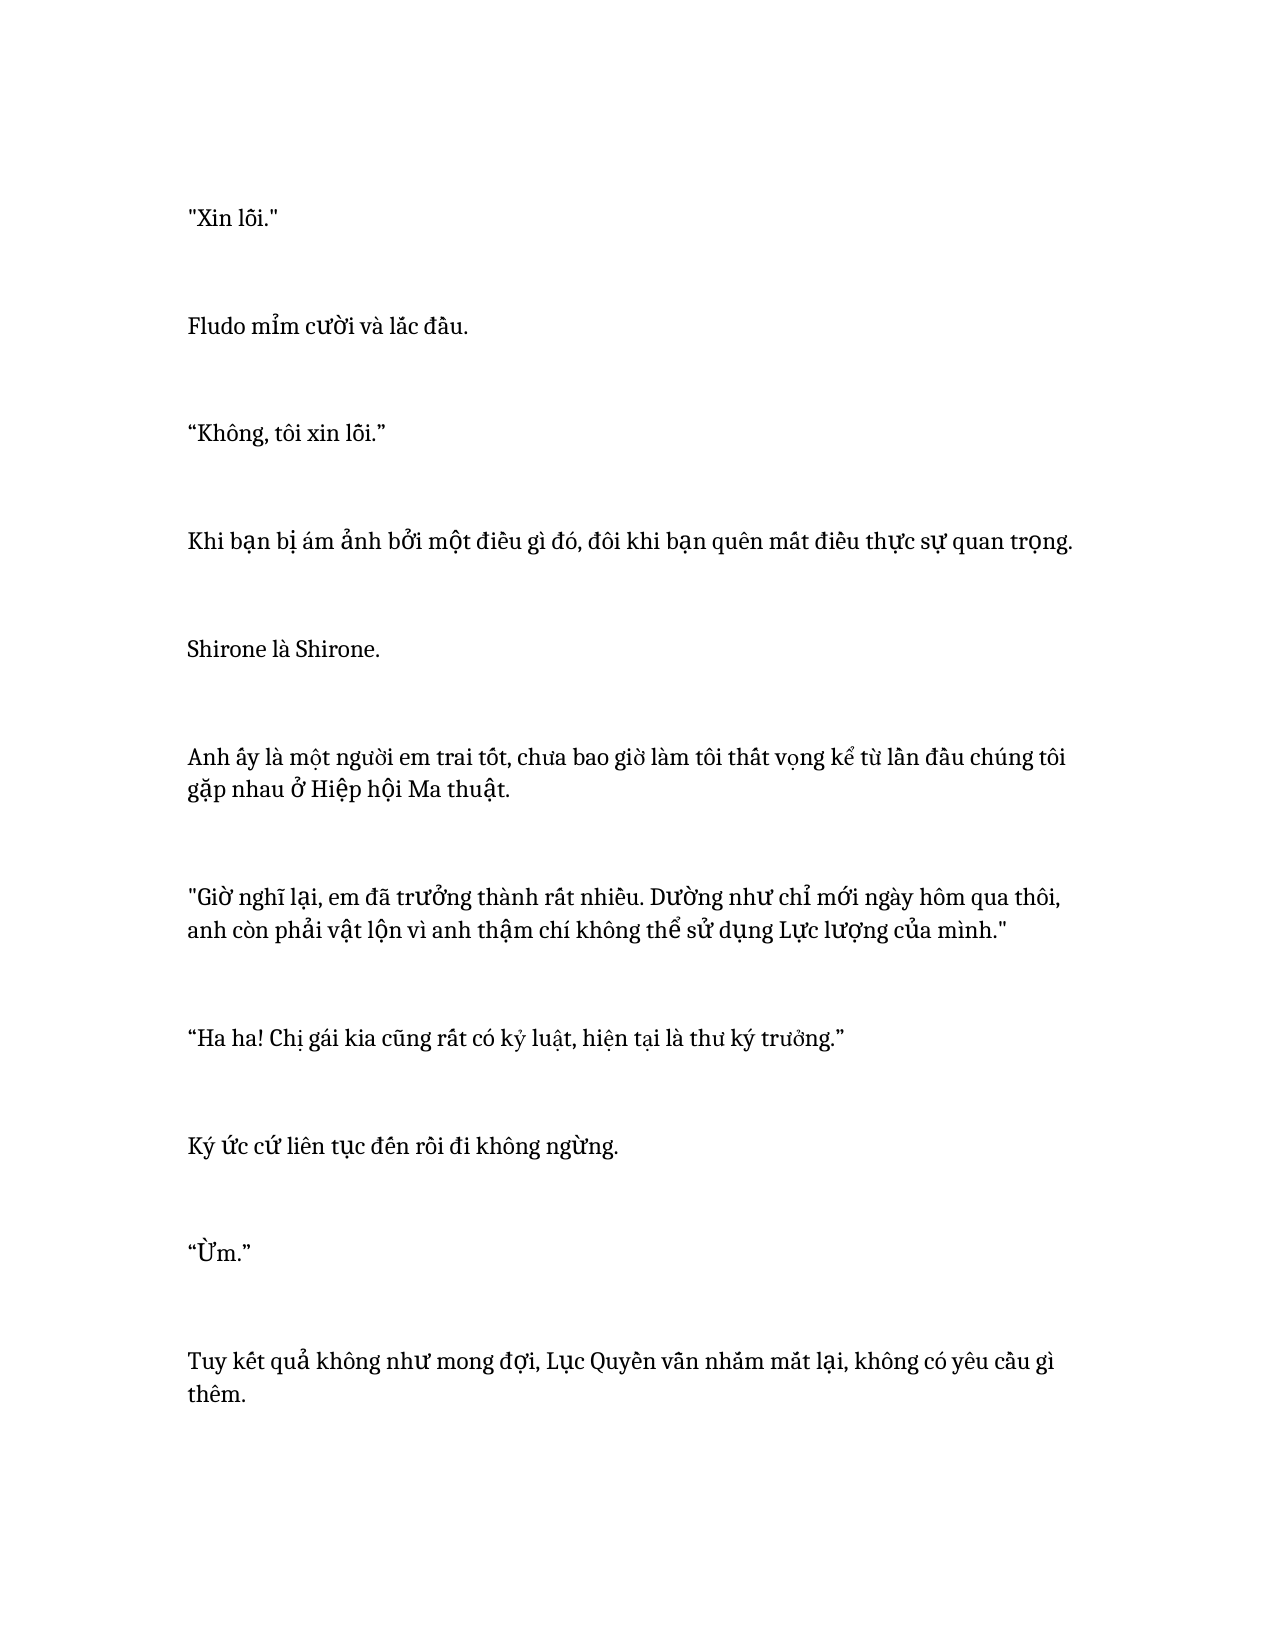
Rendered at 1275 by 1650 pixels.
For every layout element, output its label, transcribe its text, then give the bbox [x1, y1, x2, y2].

text "Giờ nghĩ lại, em đã trưởng thành rất nhiều. Dường như chỉ mới ngày hôm qua thôi, anh còn phải vật lộn vì anh thậm chí không thể sử dụng Lực lượng của mình." [187, 883, 1087, 945]
text Ký ức cứ liên tục đến rồi đi không ngừng. [187, 1132, 1087, 1160]
text “Không, tôi xin lỗi.” [187, 419, 1087, 448]
text Shirone là Shirone. [187, 635, 1087, 663]
text Tuy kết quả không như mong đợi, Lục Quyền vẫn nhắm mắt lại, không có yêu cầu gì thêm. [187, 1347, 1087, 1409]
text “Ừm.” [187, 1239, 1087, 1268]
text Anh ấy là một người em trai tốt, chưa bao giờ làm tôi thất vọng kể từ lần đầu chúng tôi gặp nhau ở Hiệp hội Ma thuật. [187, 742, 1087, 804]
text "Xin lỗi." [187, 204, 1087, 233]
text Fludo mỉm cười và lắc đầu. [187, 312, 1087, 340]
text “Ha ha! Chị gái kia cũng rất có kỷ luật, hiện tại là thư ký trưởng.” [187, 1024, 1087, 1053]
text Khi bạn bị ám ảnh bởi một điều gì đó, đôi khi bạn quên mất điều thực sự quan trọng. [187, 527, 1087, 556]
